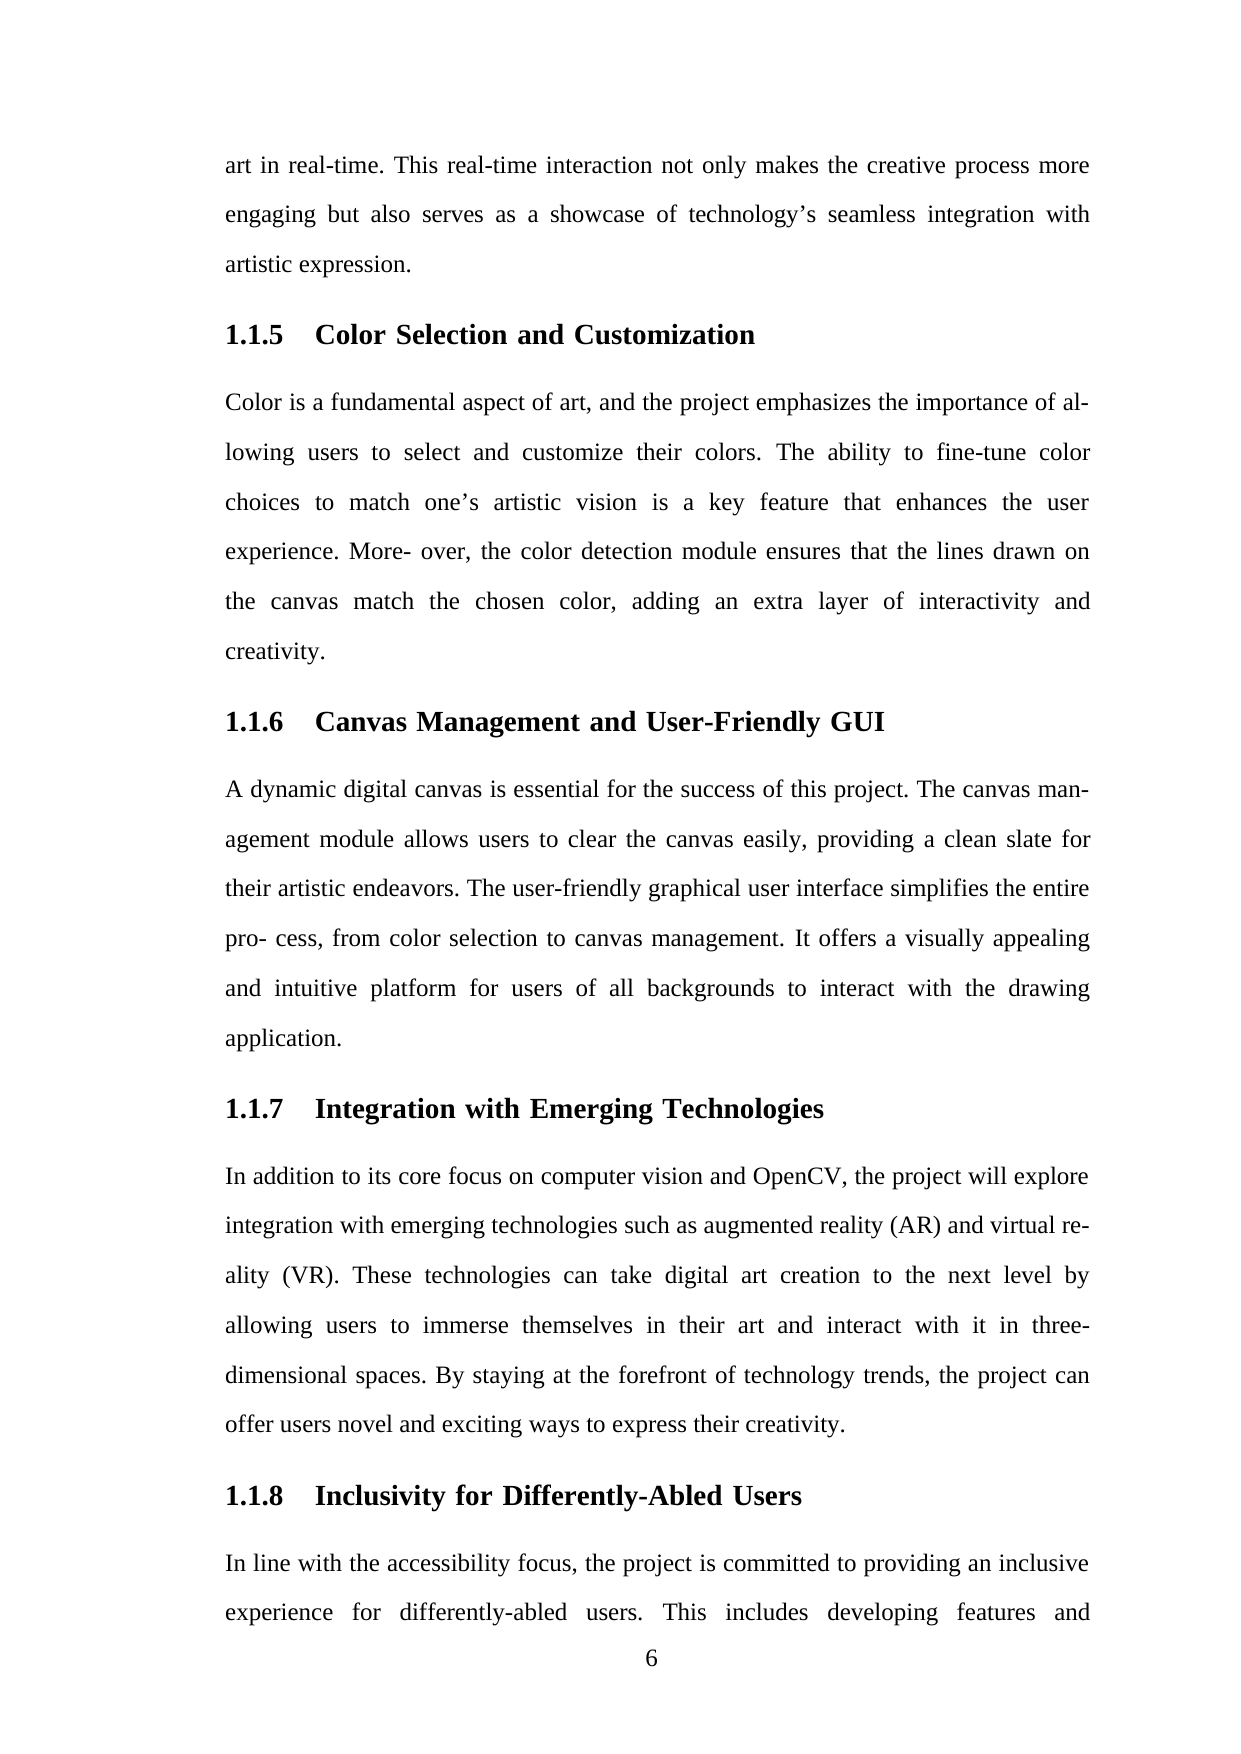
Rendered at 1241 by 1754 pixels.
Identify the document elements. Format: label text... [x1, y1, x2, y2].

text Color is a fundamental aspect of art, and the project emphasizes the importance of al- lowing users to select and customize their colors. The ability to fine-tune color choices to match one’s artistic vision is a key feature that enhances the user experience. More- over, the color detection module ensures that the lines drawn on the canvas match the chosen color, adding an extra layer of interactivity and creativity. [225, 387, 1090, 664]
subtitle Canvas Management and User-Friendly GUI [225, 704, 1126, 738]
subtitle Color Selection and Customization [225, 317, 1126, 351]
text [225, 1548, 1090, 1626]
text art in real-time. This real-time interaction not only makes the creative process more engaging but also serves as a showcase of technology’s seamless integration with artistic expression. [225, 150, 1090, 278]
subtitle Integration with Emerging Technologies [225, 1091, 1126, 1125]
text A dynamic digital canvas is essential for the success of this project. The canvas man- agement module allows users to clear the canvas easily, providing a clean slate for their artistic endeavors. The user-friendly graphical user interface simplifies the entire pro- cess, from color selection to canvas management. It offers a visually appealing and intuitive platform for users of all backgrounds to interact with the drawing application. [225, 774, 1090, 1051]
text In addition to its core focus on computer vision and OpenCV, the project will explore integration with emerging technologies such as augmented reality (AR) and virtual re- ality (VR). These technologies can take digital art creation to the next level by allowing users to immerse themselves in their art and interact with it in three-dimensional spaces. By staying at the forefront of technology trends, the project can offer users novel and exciting ways to express their creativity. [225, 1161, 1090, 1438]
subtitle Inclusivity for Differently-Abled Users [225, 1478, 1126, 1512]
